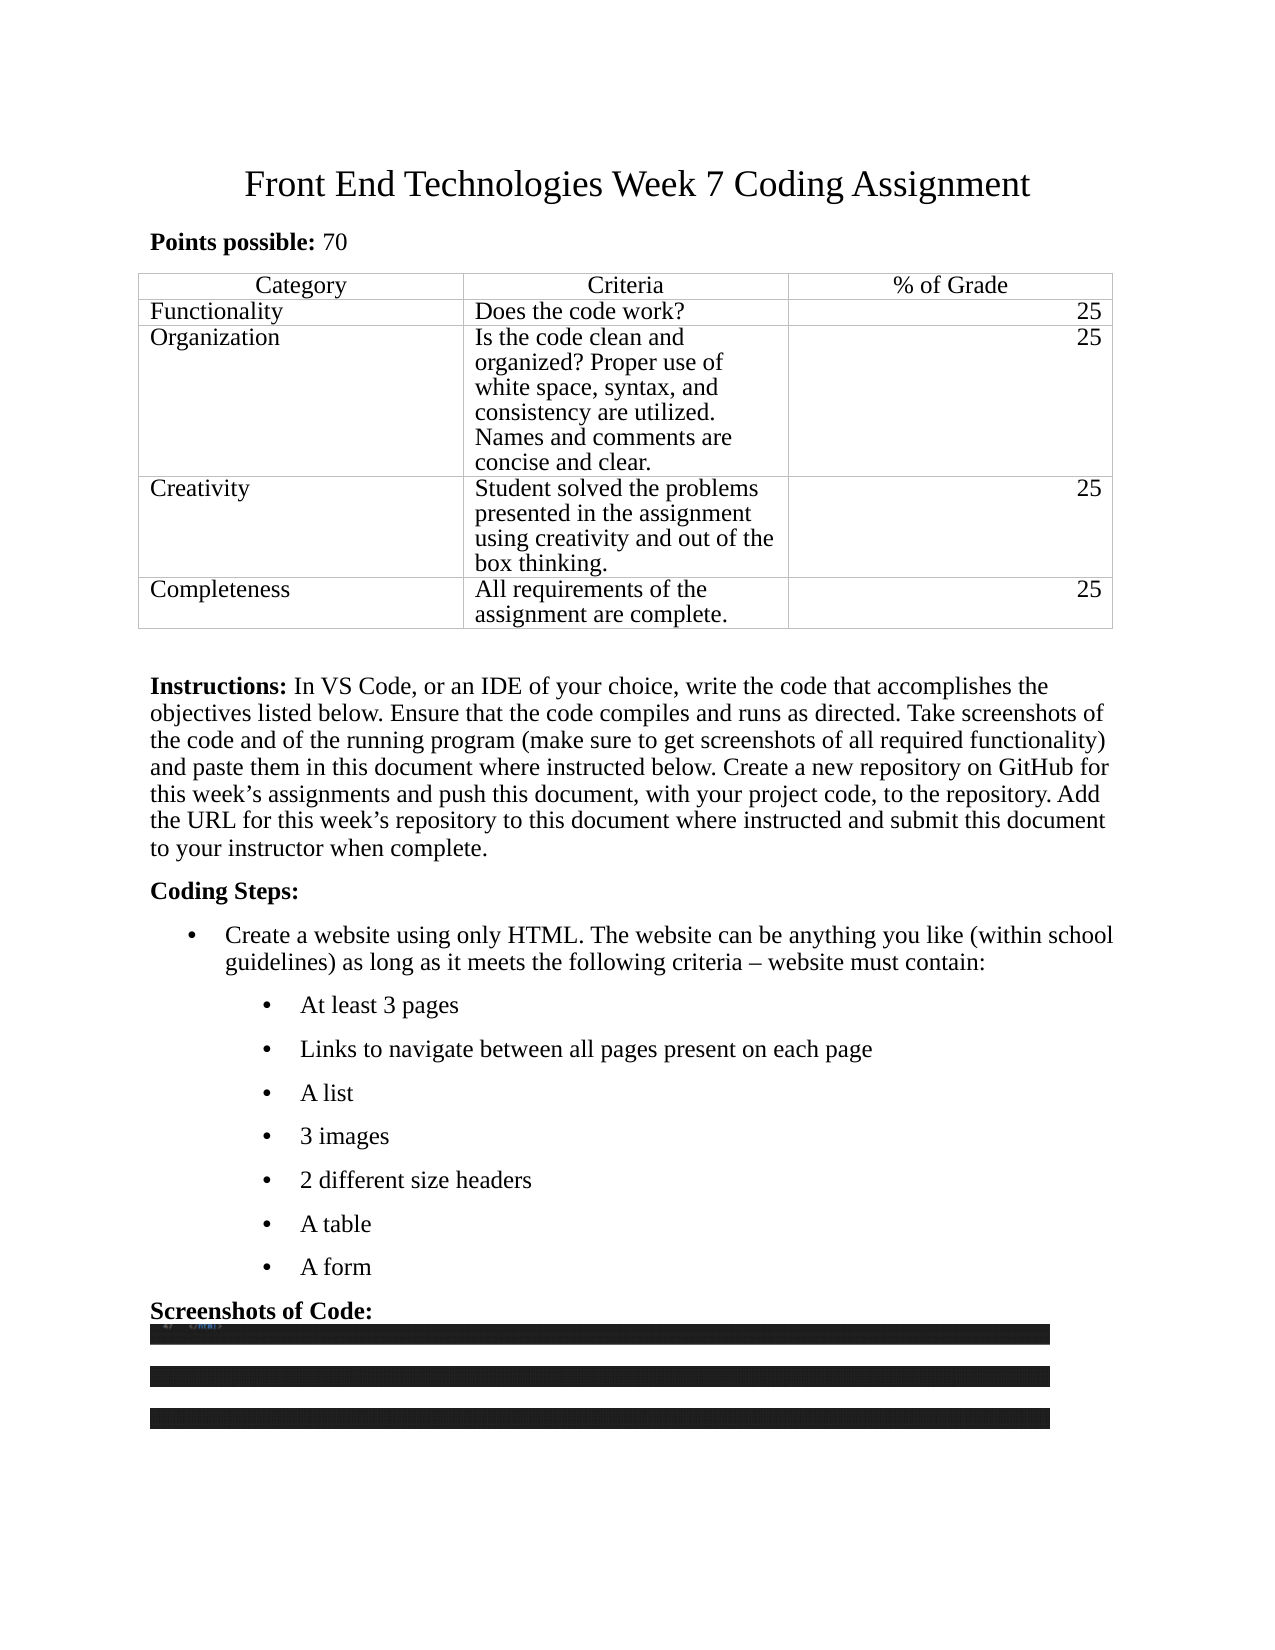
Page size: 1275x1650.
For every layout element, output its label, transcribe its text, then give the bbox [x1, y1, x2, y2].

table_cell Does the code work? [464, 300, 788, 325]
list At least 3 pages [262, 992, 1125, 1019]
text Front End Technologies Week 7 Coding Assignment [150, 175, 1125, 202]
text Points possible: 70 [150, 202, 1125, 256]
table_cell All requirements of the assignment are complete. [464, 578, 788, 628]
table_cell 25 [789, 578, 1112, 628]
list A form [262, 1254, 1125, 1281]
text Coding Steps: [150, 878, 1125, 905]
list Links to navigate between all pages present on each page [262, 1036, 1125, 1063]
text Instructions: In VS Code, or an IDE of your choice, write the code that accomplishes the objectives listed below. Ensure that the code compiles and runs as directed. Take screenshots of the code and of the running program (make sure to get screenshots of all required functionality) and paste them in this document where instructed below. Create a new repository on GitHub for this week’s assignments and push this document, with your project code, to the repository. Add the URL for this week’s repository to this document where instructed and submit this document to your instructor when complete. [150, 672, 1125, 861]
table_header Criteria [464, 274, 788, 299]
table_cell Functionality [139, 300, 463, 325]
table_cell Student solved the problems presented in the assignment using creativity and out of the box thinking. [464, 477, 788, 577]
list 2 different size headers [262, 1167, 1125, 1194]
table_cell Organization [139, 326, 463, 476]
table_cell 25 [789, 477, 1112, 577]
table_cell Completeness [139, 578, 463, 628]
table_cell 25 [789, 326, 1112, 476]
table_header Category [139, 274, 463, 299]
table_header % of Grade [789, 274, 1112, 299]
list Create a website using only HTML. The website can be anything you like (within school guidelines) as long as it meets the following criteria – website must contain: [187, 922, 1125, 976]
table_cell 25 [789, 300, 1112, 325]
list 3 images [262, 1123, 1125, 1150]
list A table [262, 1211, 1125, 1237]
table_cell Is the code clean and organized? Proper use of white space, syntax, and consistency are utilized. Names and comments are concise and clear. [464, 326, 788, 476]
list A list [262, 1079, 1125, 1107]
table_cell Creativity [139, 477, 463, 577]
text Screenshots of Code: [150, 1298, 1125, 1325]
